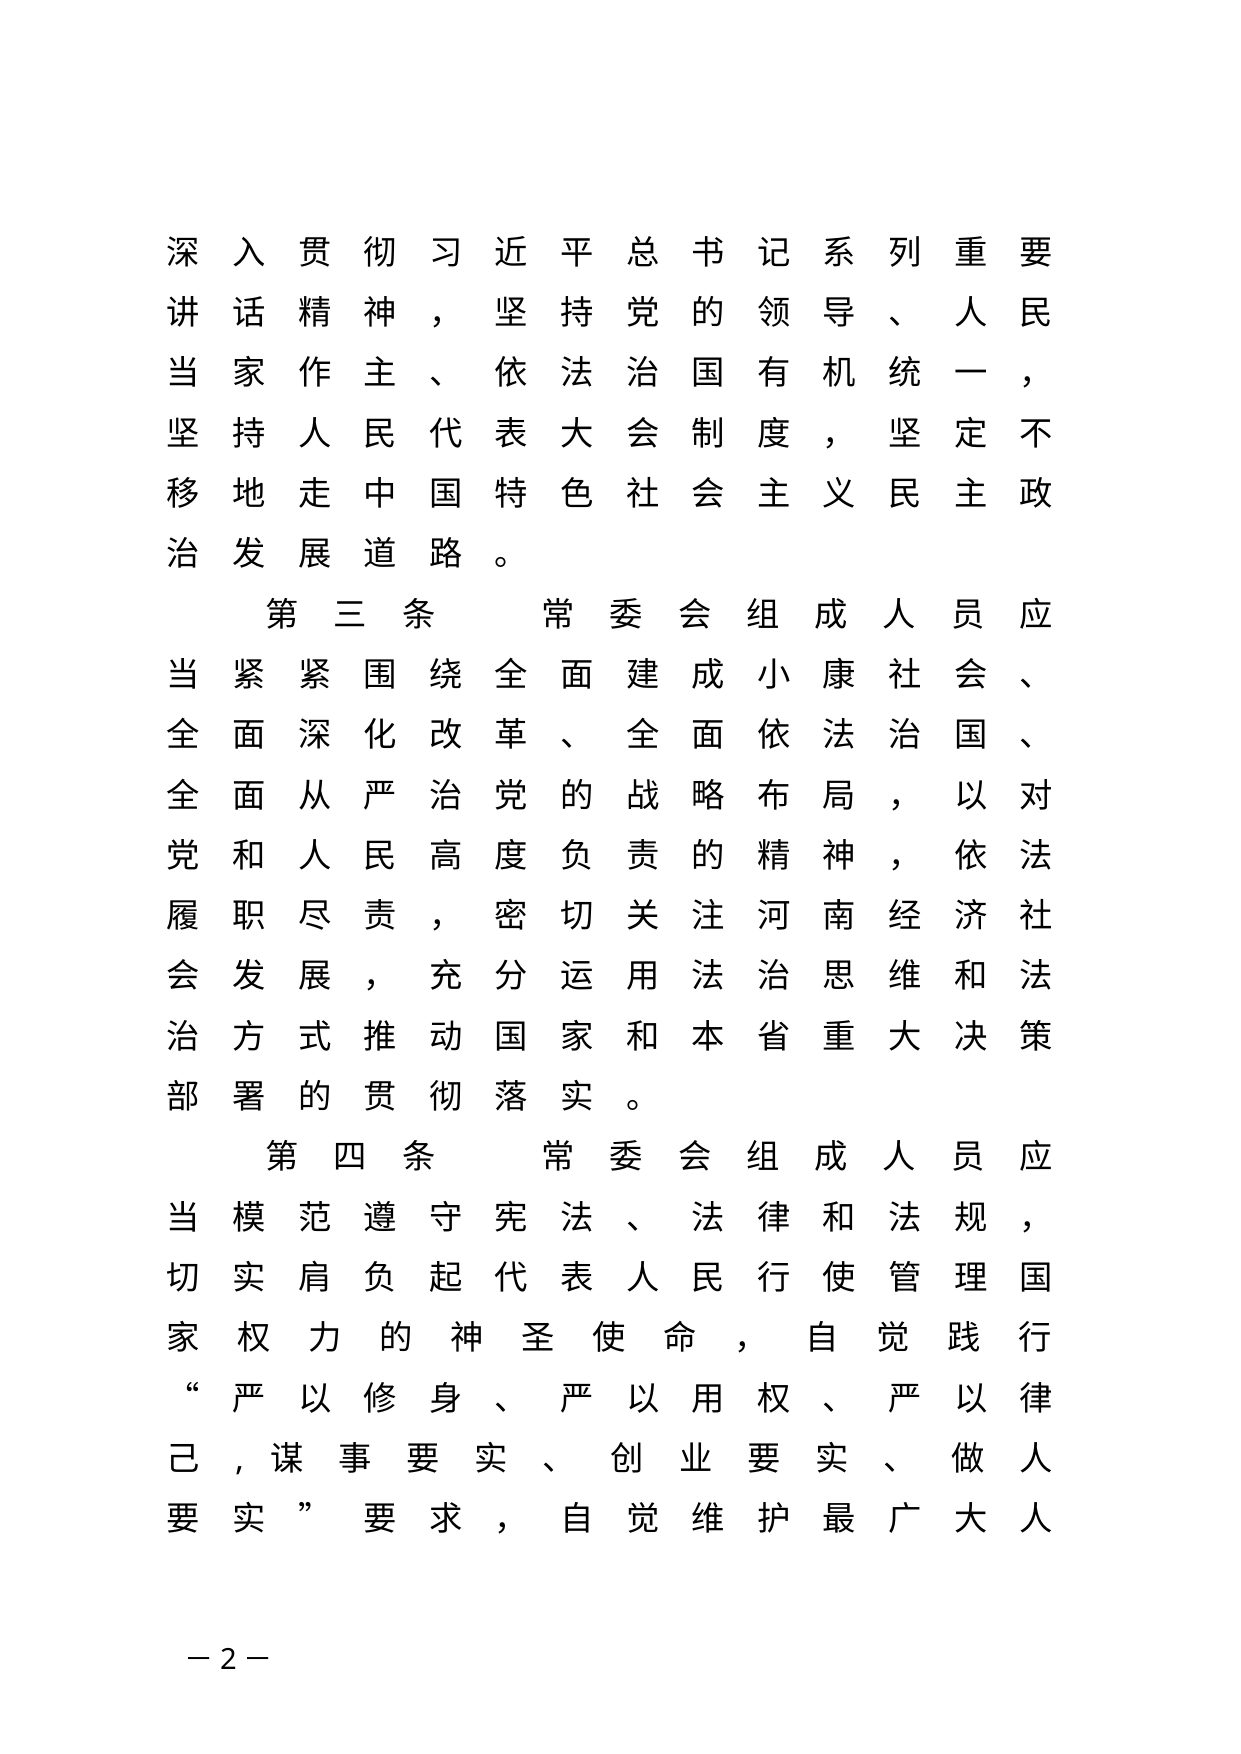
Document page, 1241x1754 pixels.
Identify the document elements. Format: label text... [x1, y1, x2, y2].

text 第三条 常委会组成人员应当紧紧围绕全面建成小康社会、全面深化改革、全面依法治国、全面从严治党的战略布局，以对党和人民高度负责的精神，依法履职尽责，密切关注河南经济社会发展，充分运用法治思维和法治方式推动国家和本省重大决策部署的贯彻落实。 [167, 581, 1085, 1124]
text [167, 1124, 1085, 1546]
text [167, 219, 1085, 581]
